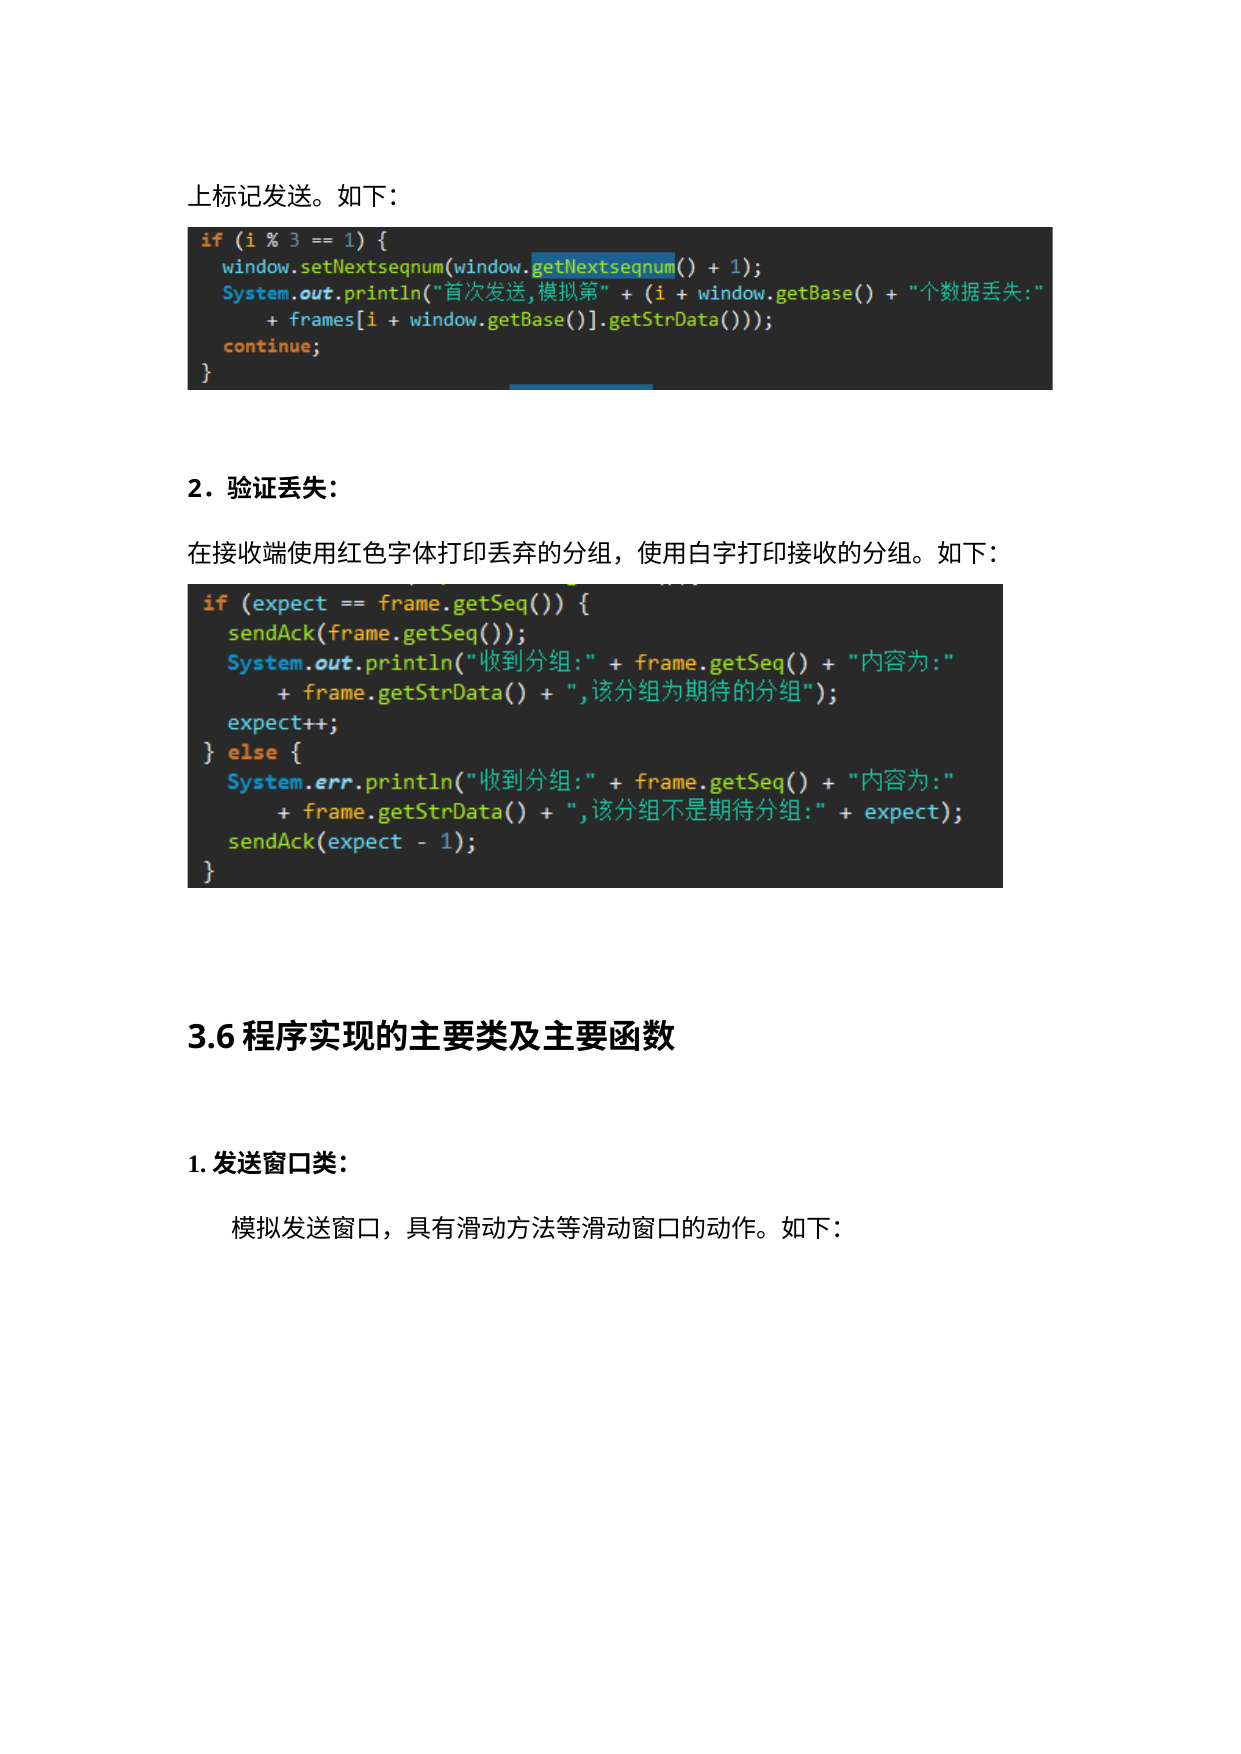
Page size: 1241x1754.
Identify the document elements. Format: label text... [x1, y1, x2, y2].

picture [187, 227, 1053, 390]
text 2．验证丢失： [187, 454, 1053, 519]
text 模拟发送窗口，具有滑动方法等滑动窗口的动作。如下： [187, 1194, 1053, 1259]
subtitle 3.6程序实现的主要类及主要函数 [187, 1002, 1053, 1067]
picture [187, 584, 1003, 888]
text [187, 162, 1053, 227]
text 在接收端使用红色字体打印丢弃的分组，使用白字打印接收的分组。如下： [187, 519, 1053, 584]
text 1. 发送窗口类： [187, 1129, 1053, 1194]
